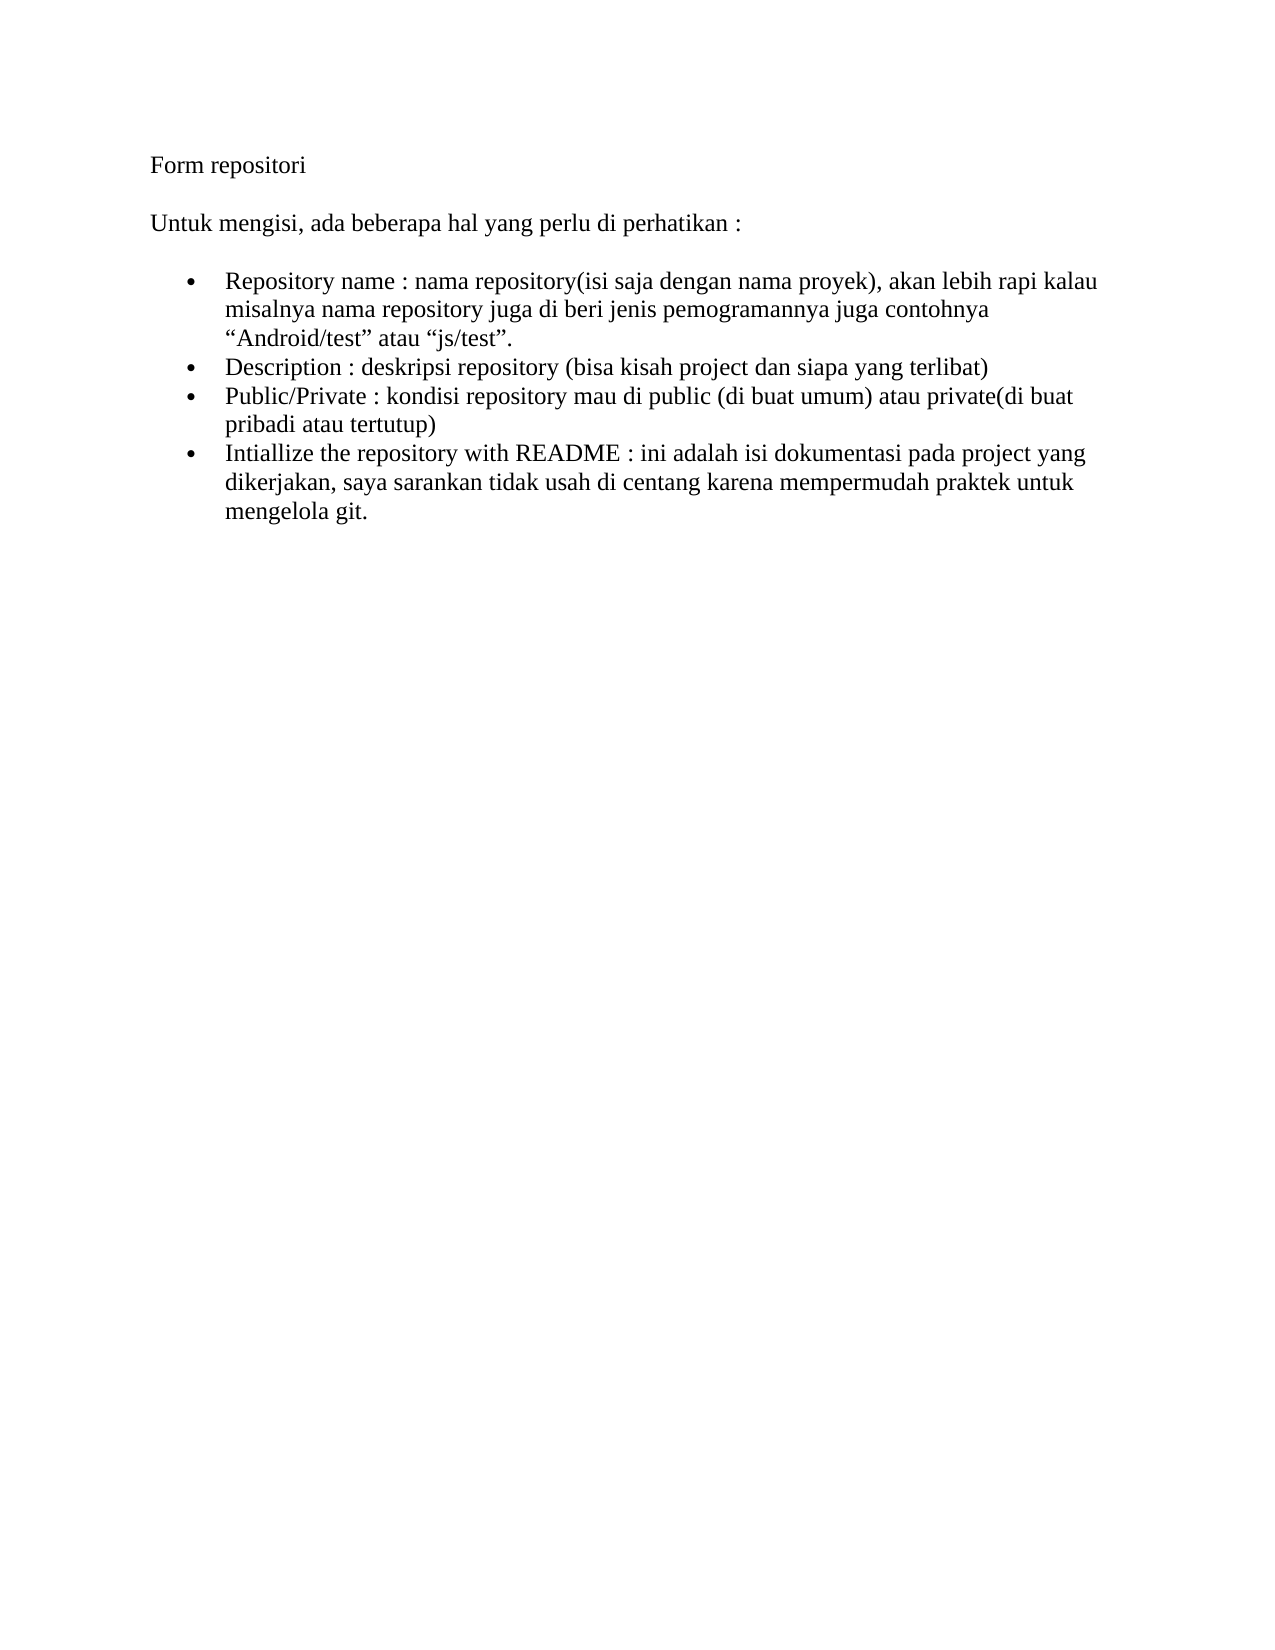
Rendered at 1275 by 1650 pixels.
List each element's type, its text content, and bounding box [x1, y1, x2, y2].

list Public/Private : kondisi repository mau di public (di buat umum) atau private(di buat pribadi atau tertutup) [187, 381, 1125, 438]
text Untuk mengisi, ada beberapa hal yang perlu di perhatikan : [150, 208, 1125, 237]
list Intiallize the repository with README : ini adalah isi dokumentasi pada project yang dikerjakan, saya sarankan tidak usah di centang karena mempermudah praktek untuk mengelola git. [187, 438, 1125, 524]
list Description : deskripsi repository (bisa kisah project dan siapa yang terlibat) [187, 352, 1125, 381]
list Repository name : nama repository(isi saja dengan nama proyek), akan lebih rapi kalau misalnya nama repository juga di beri jenis pemogramannya juga contohnya “Android/test” atau “js/test”. [187, 266, 1125, 352]
text Form repositori [150, 150, 1125, 179]
